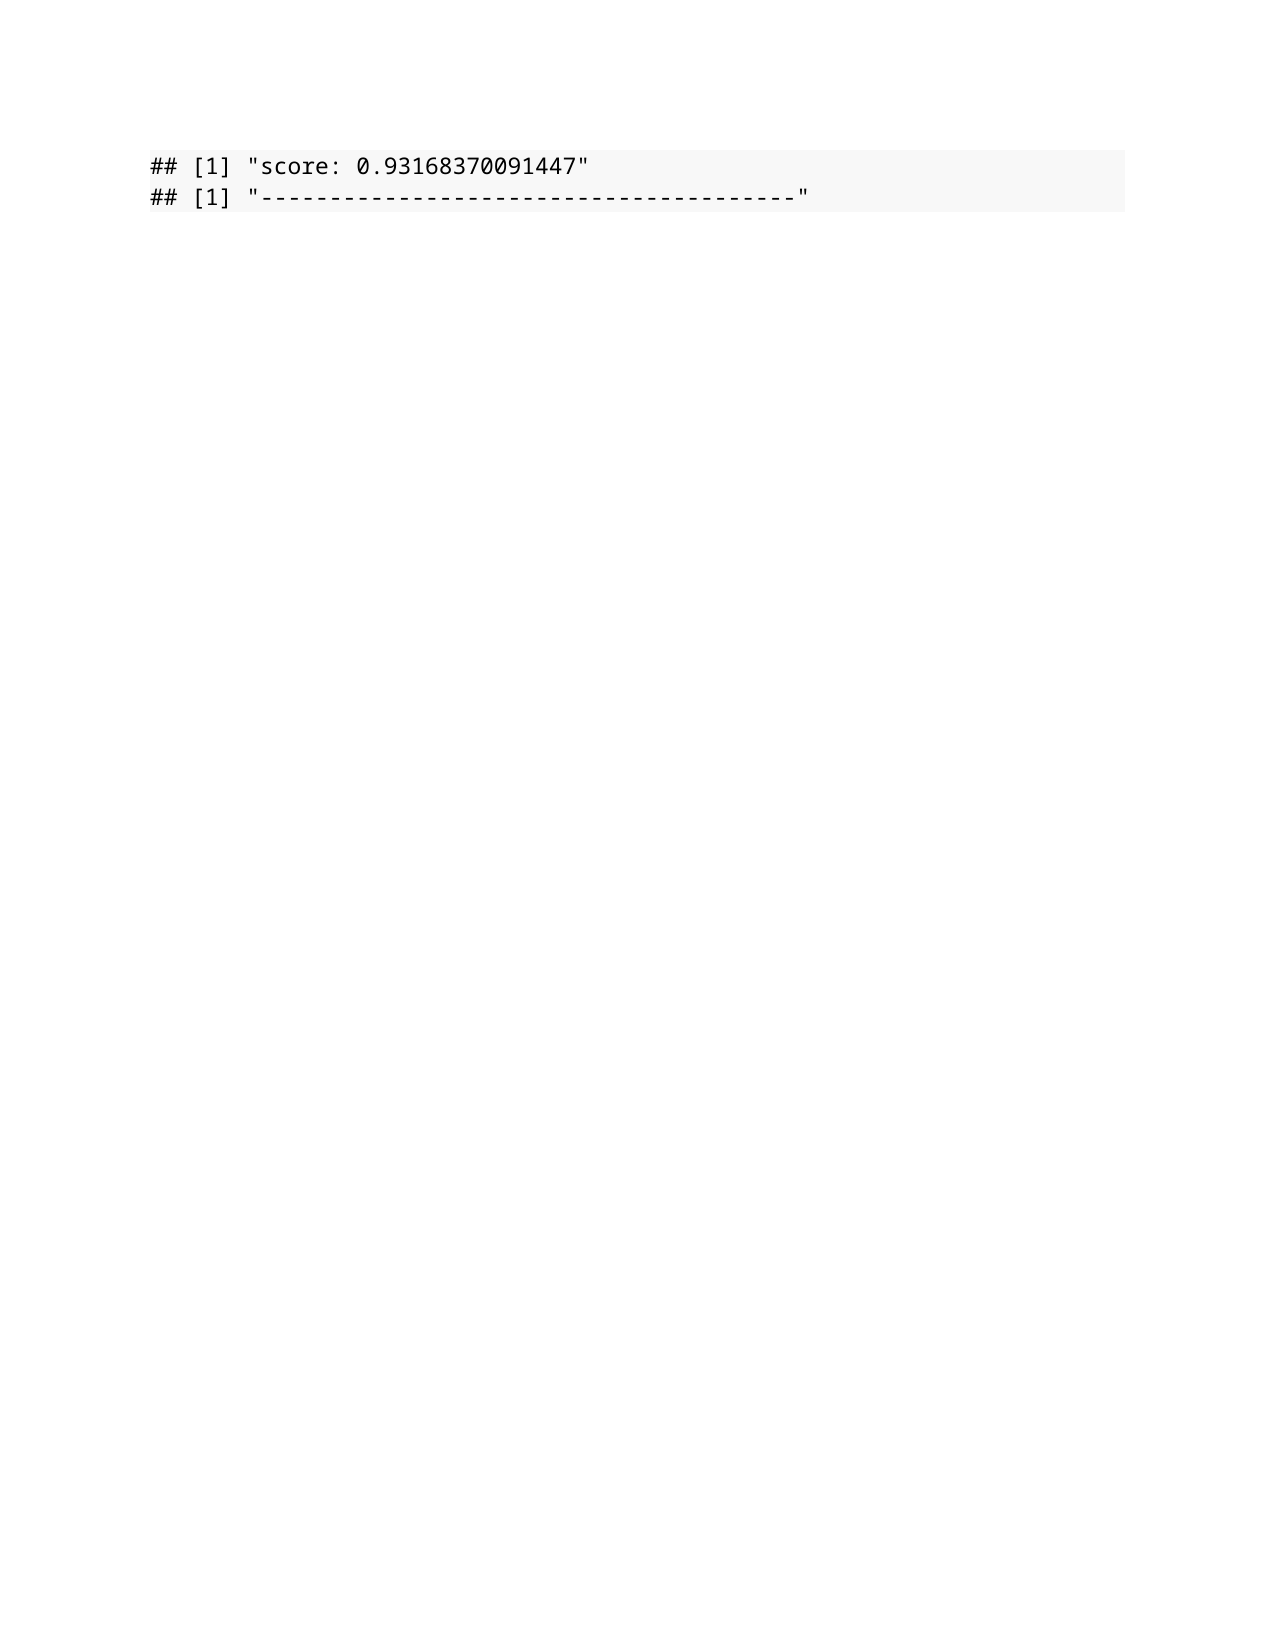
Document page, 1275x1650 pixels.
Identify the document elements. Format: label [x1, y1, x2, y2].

text [150, 150, 1125, 212]
